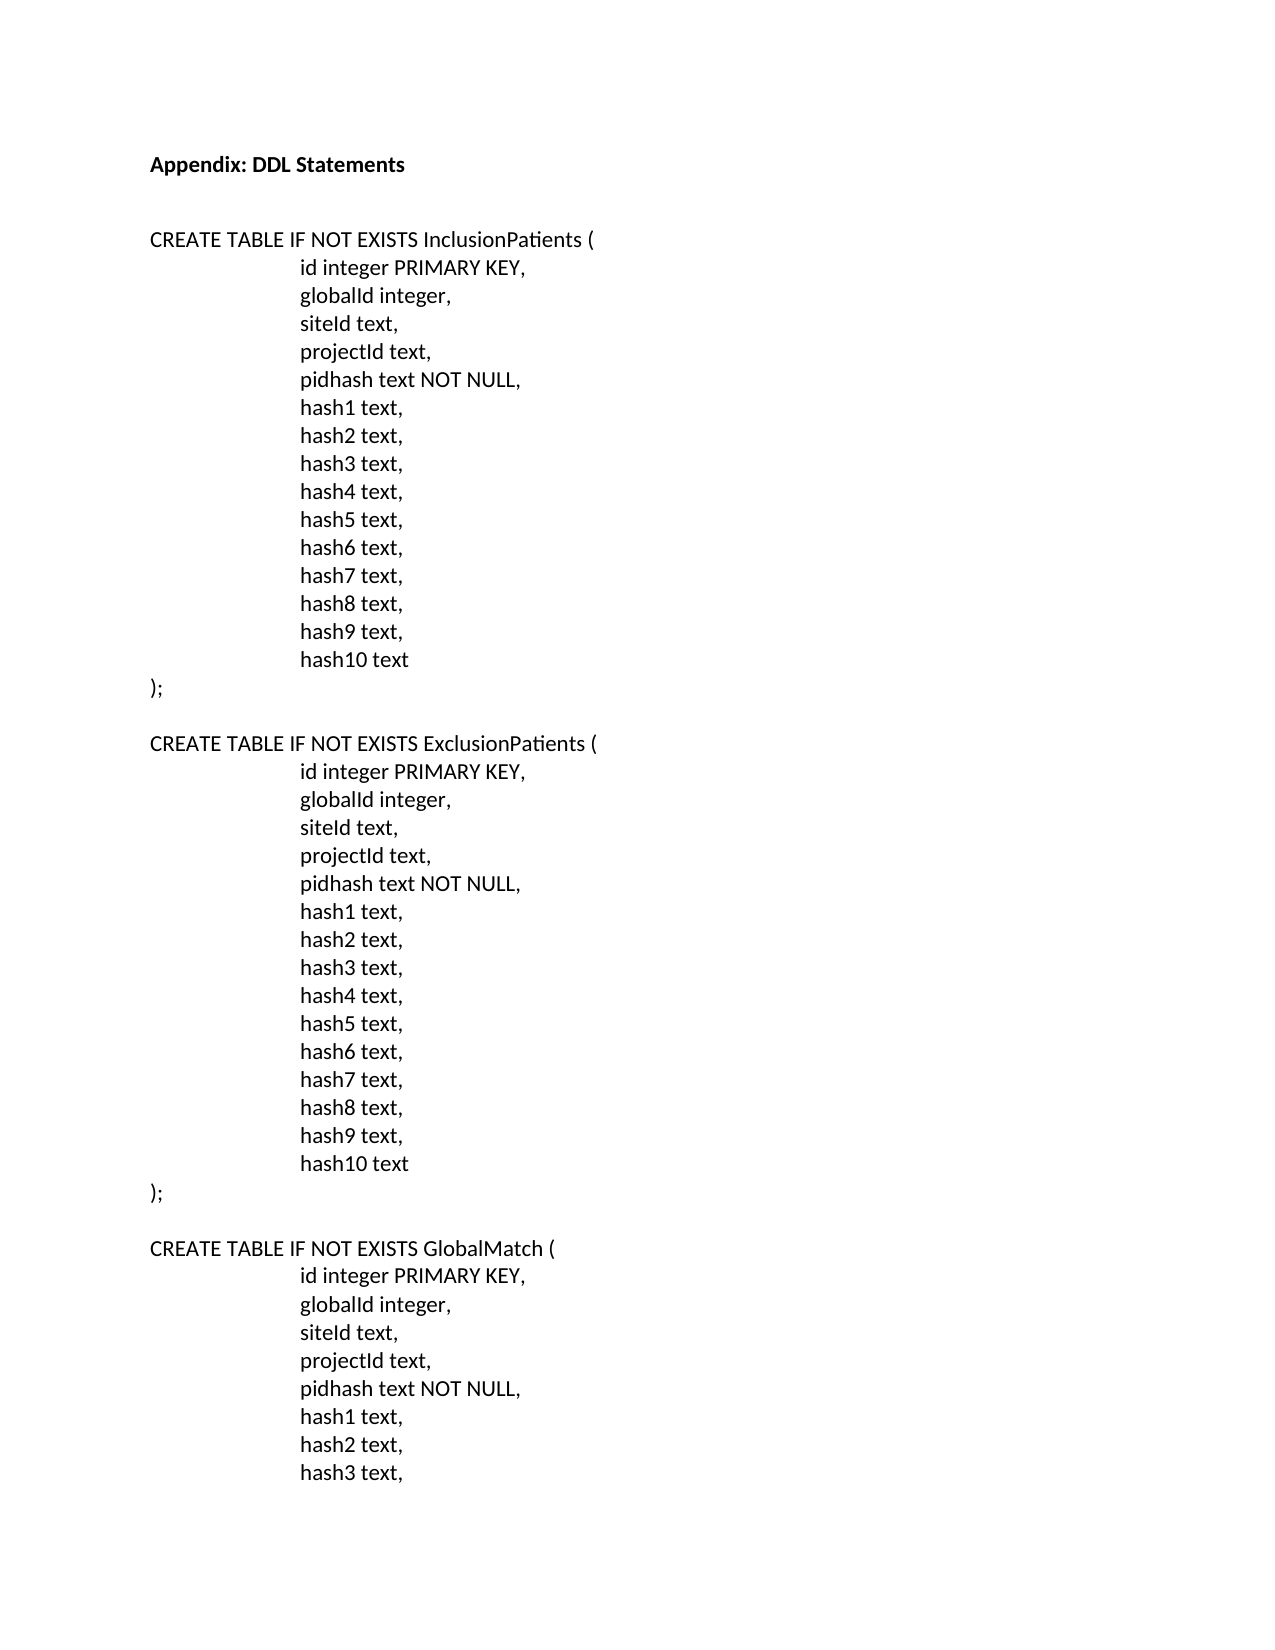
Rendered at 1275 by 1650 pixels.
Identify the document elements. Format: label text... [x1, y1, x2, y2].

text CREATE TABLE IF NOT EXISTS ExclusionPatients ( [150, 729, 1125, 757]
text CREATE TABLE IF NOT EXISTS GlobalMatch ( [150, 1234, 1125, 1262]
text hash3 text, [150, 449, 1125, 477]
text hash3 text, [150, 953, 1125, 981]
text globalId integer, [150, 1290, 1125, 1318]
text hash9 text, [150, 1122, 1125, 1149]
text hash6 text, [150, 1037, 1125, 1066]
text hash5 text, [150, 505, 1125, 533]
text hash2 text, [150, 1430, 1125, 1458]
text CREATE TABLE IF NOT EXISTS InclusionPatients ( [150, 225, 1125, 253]
text hash8 text, [150, 1093, 1125, 1122]
text hash8 text, [150, 589, 1125, 617]
text hash10 text [150, 1149, 1125, 1178]
text ); [150, 673, 1125, 701]
text projectId text, [150, 841, 1125, 869]
text ); [150, 1178, 1125, 1206]
text hash2 text, [150, 421, 1125, 449]
text Appendix: DDL Statements [150, 150, 1125, 178]
text projectId text, [150, 1346, 1125, 1374]
text hash1 text, [150, 897, 1125, 925]
text siteId text, [150, 813, 1125, 841]
text hash7 text, [150, 1066, 1125, 1093]
text hash4 text, [150, 477, 1125, 505]
text globalId integer, [150, 785, 1125, 813]
text projectId text, [150, 337, 1125, 365]
text hash10 text [150, 645, 1125, 673]
text hash9 text, [150, 617, 1125, 645]
text pidhash text NOT NULL, [150, 1374, 1125, 1402]
text globalId integer, [150, 281, 1125, 309]
text hash4 text, [150, 981, 1125, 1009]
text hash7 text, [150, 561, 1125, 589]
text id integer PRIMARY KEY, [150, 253, 1125, 281]
text hash6 text, [150, 533, 1125, 561]
text id integer PRIMARY KEY, [150, 1262, 1125, 1290]
text pidhash text NOT NULL, [150, 869, 1125, 897]
text pidhash text NOT NULL, [150, 365, 1125, 393]
text hash1 text, [150, 1402, 1125, 1430]
text hash3 text, [150, 1458, 1125, 1486]
text siteId text, [150, 309, 1125, 337]
text hash2 text, [150, 925, 1125, 953]
text hash5 text, [150, 1009, 1125, 1037]
text siteId text, [150, 1318, 1125, 1346]
text id integer PRIMARY KEY, [150, 757, 1125, 785]
text hash1 text, [150, 393, 1125, 421]
